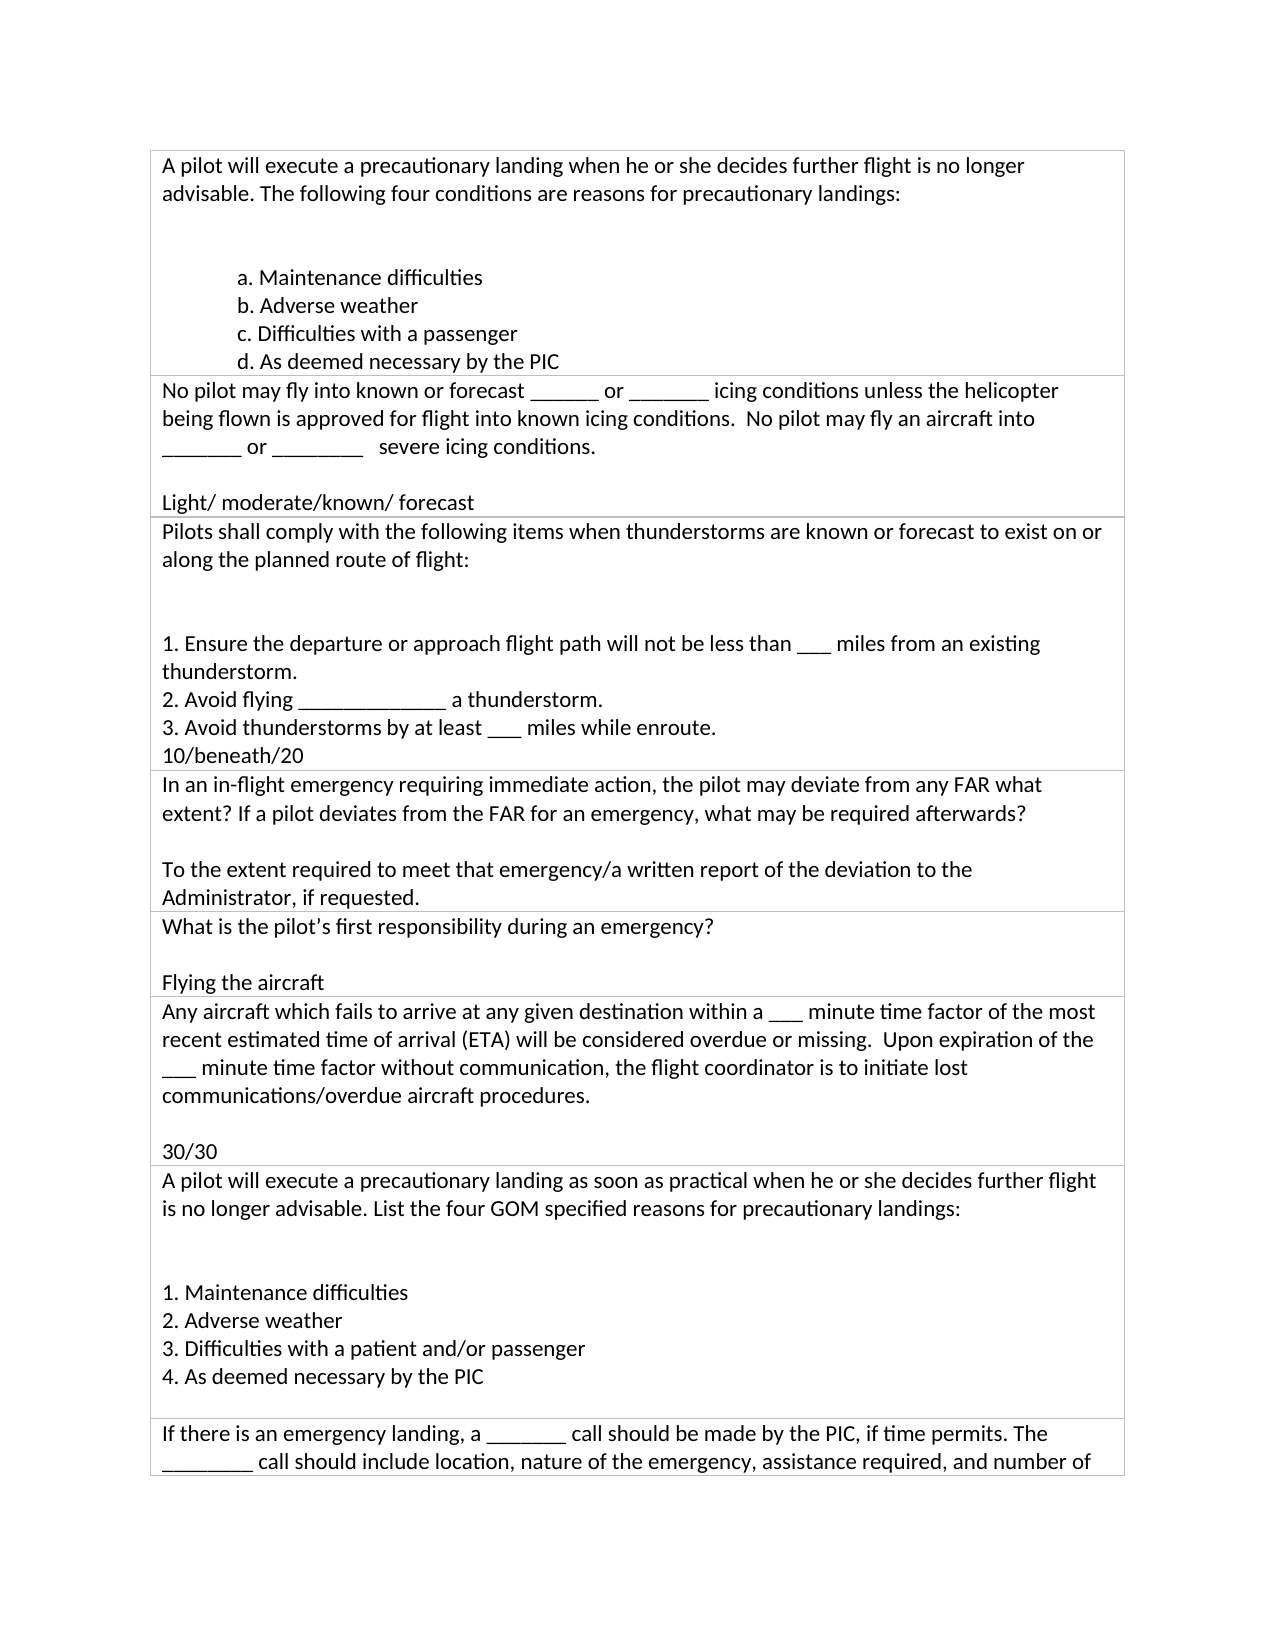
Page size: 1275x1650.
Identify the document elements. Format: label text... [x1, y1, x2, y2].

table_cell Pilots shall comply with the following items when thunderstorms are known or forecast to exist on or along the planned route of flight: 1. Ensure the departure or approach flight path will not be less than ___ miles from an existing thunderstorm. 2. Avoid flying _____________ a thunderstorm. 3. Avoid thunderstorms by at least ___ miles while enroute. 10/beneath/20 [151, 518, 1124, 769]
table_cell In an in-flight emergency requiring immediate action, the pilot may deviate from any FAR what extent? If a pilot deviates from the FAR for an emergency, what may be required afterwards? To the extent required to meet that emergency/a written report of the deviation to the Administrator, if requested. [151, 771, 1124, 911]
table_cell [151, 1419, 1124, 1475]
table_cell A pilot will execute a precautionary landing as soon as practical when he or she decides further flight is no longer advisable. List the four GOM specified reasons for precautionary landings: 1. Maintenance difficulties 2. Adverse weather 3. Difficulties with a patient and/or passenger 4. As deemed necessary by the PIC [151, 1166, 1124, 1418]
table_header A pilot will execute a precautionary landing when he or she decides further flight is no longer advisable. The following four conditions are reasons for precautionary landings: a. Maintenance difficulties b. Adverse weather c. Difficulties with a passenger d. As deemed necessary by the PIC [151, 151, 1124, 375]
table_cell What is the pilot’s first responsibility during an emergency? Flying the aircraft [151, 912, 1124, 996]
table_cell Any aircraft which fails to arrive at any given destination within a ___ minute time factor of the most recent estimated time of arrival (ETA) will be considered overdue or missing. Upon expiration of the ___ minute time factor without communication, the flight coordinator is to initiate lost communications/overdue aircraft procedures. 30/30 [151, 997, 1124, 1165]
table_cell No pilot may fly into known or forecast ______ or _______ icing conditions unless the helicopter being flown is approved for flight into known icing conditions. No pilot may fly an aircraft into _______ or ________ severe icing conditions. Light/ moderate/known/ forecast [151, 376, 1124, 516]
